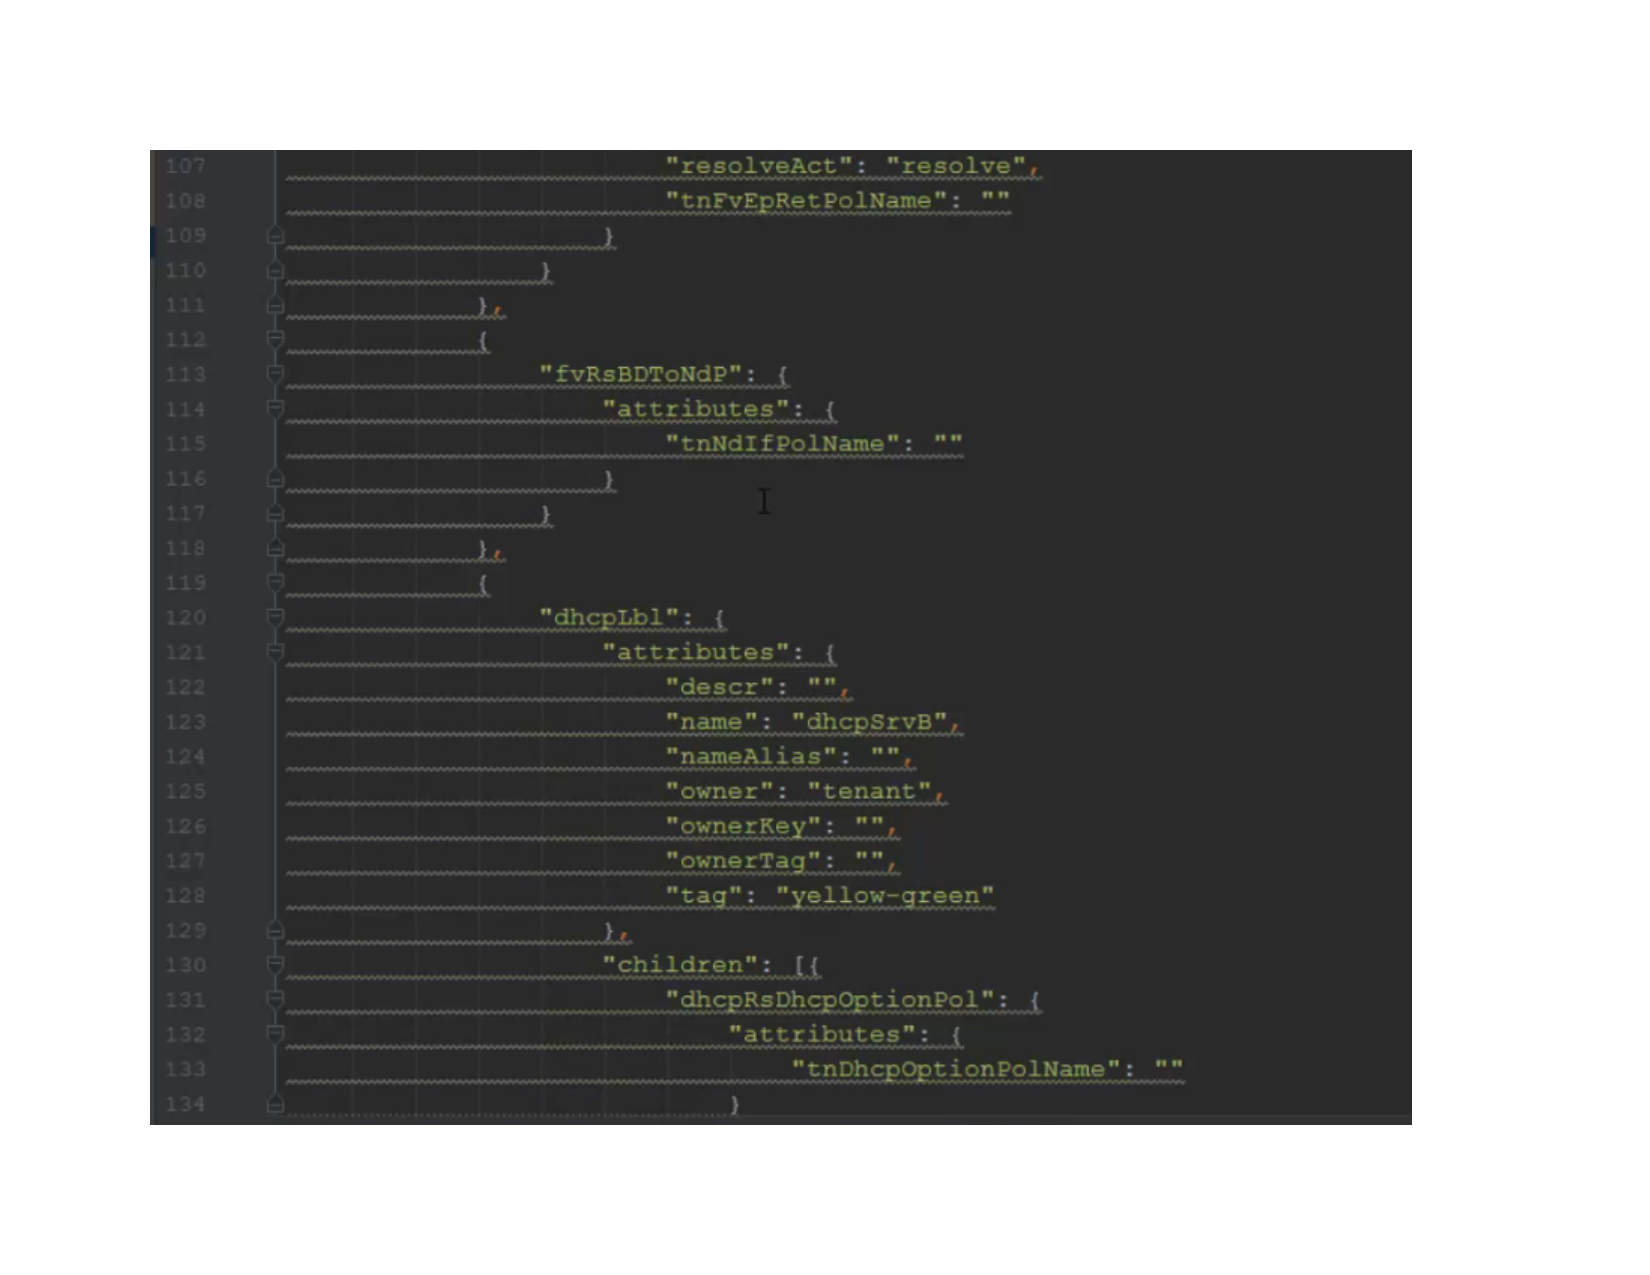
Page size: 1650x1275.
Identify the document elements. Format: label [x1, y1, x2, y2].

picture [150, 150, 1412, 1125]
